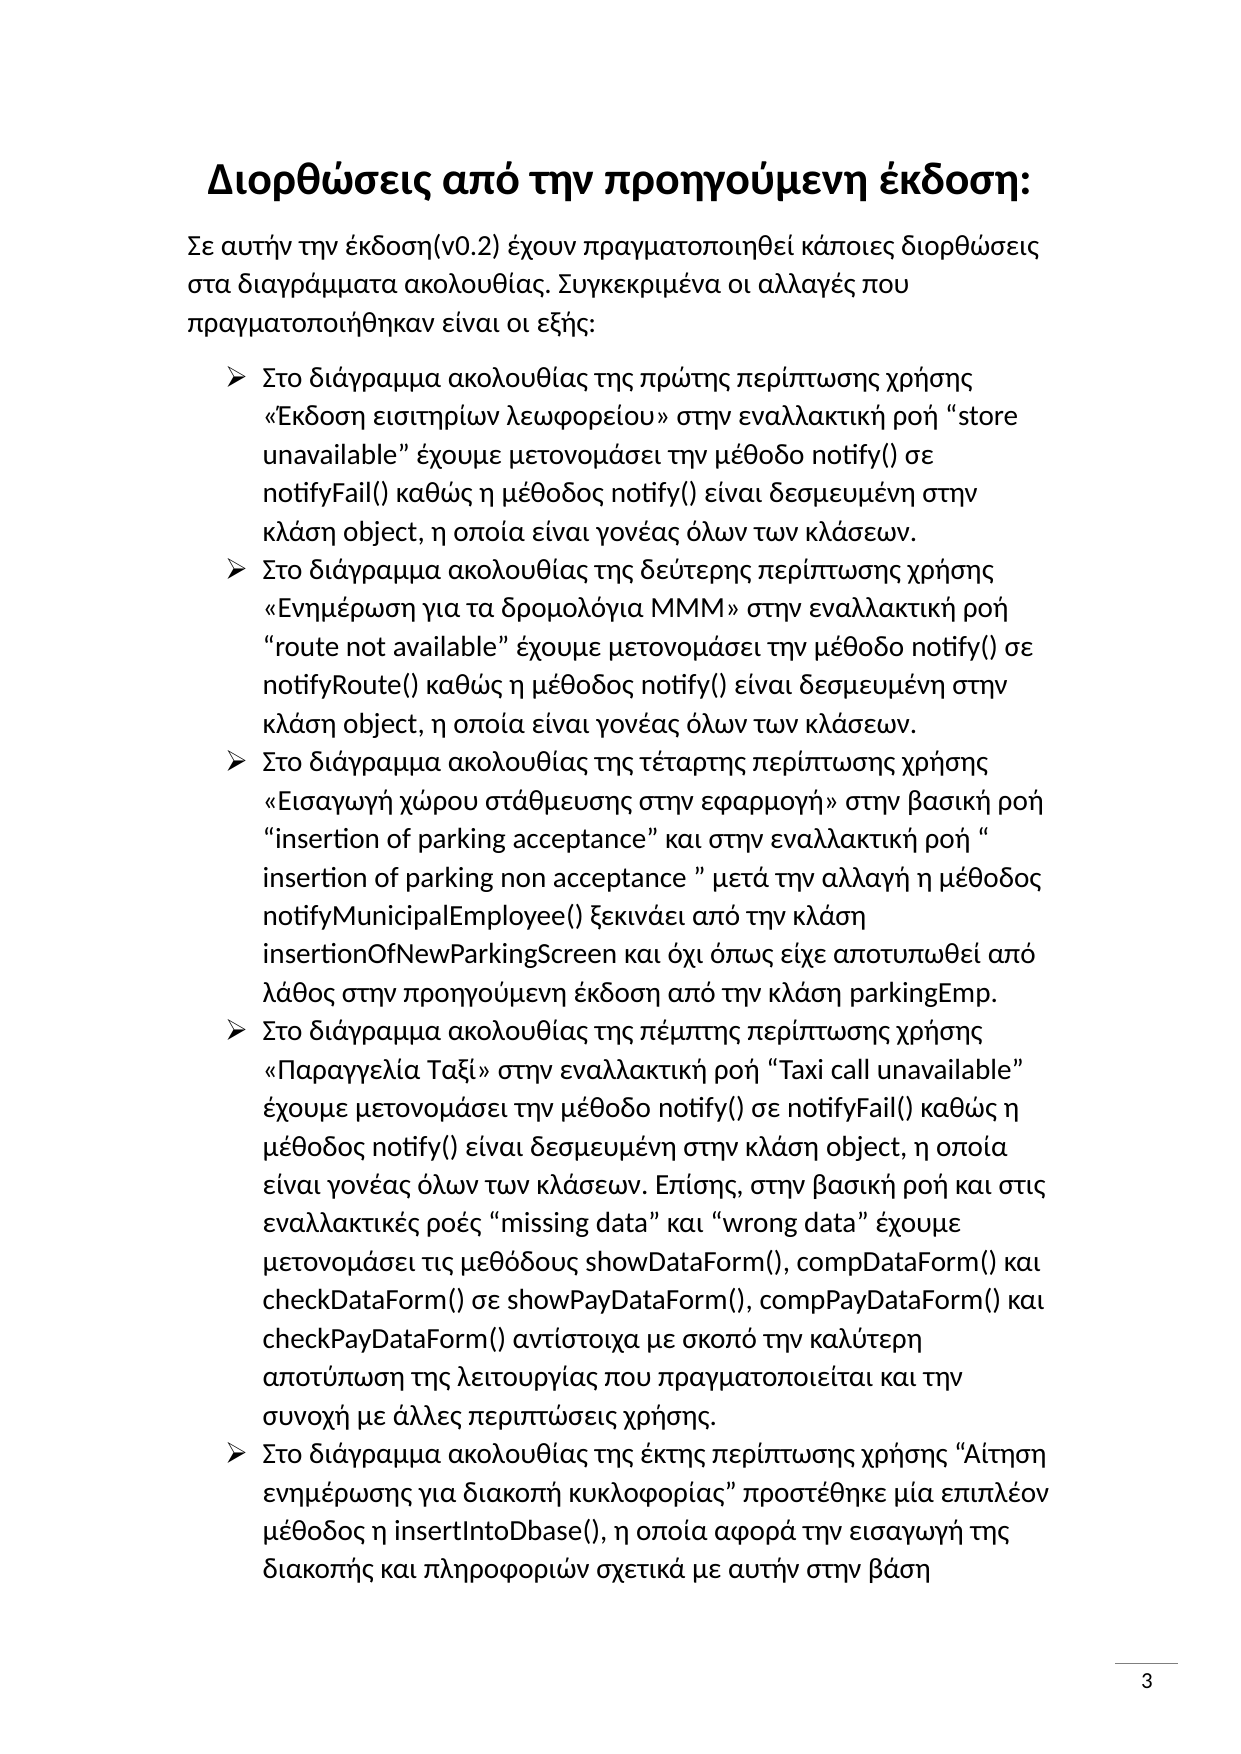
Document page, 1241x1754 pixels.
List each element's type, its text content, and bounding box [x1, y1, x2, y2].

text Σε αυτήν την έκδοση(v0.2) έχουν πραγματοποιηθεί κάποιες διορθώσεις στα διαγράμματα ακολουθίας. Συγκεκριμένα οι αλλαγές που πραγματοποιήθηκαν είναι οι εξής: [187, 227, 1053, 339]
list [225, 1435, 1053, 1586]
list Στο διάγραμμα ακολουθίας της τέταρτης περίπτωσης χρήσης «Εισαγωγή χώρου στάθμευσης στην εφαρμογή» στην βασική ροή “insertion of parking acceptance” και στην εναλλακτική ροή “ insertion of parking non acceptance ” μετά την αλλαγή η μέθοδος notifyMunicipalEmployee() ξεκινάει από την κλάση insertionOfNewParkingScreen και όχι όπως είχε αποτυπωθεί από λάθος στην προηγούμενη έκδοση από την κλάση parkingEmp. [225, 743, 1053, 1009]
text Διορθώσεις από την προηγούμενη έκδοση: [187, 150, 1053, 206]
list Στο διάγραμμα ακολουθίας της πέμπτης περίπτωσης χρήσης «Παραγγελία Ταξί» στην εναλλακτική ροή “Taxi call unavailable” έχουμε μετονομάσει την μέθοδο notify() σε notifyFail() καθώς η μέθοδος notify() είναι δεσμευμένη στην κλάση object, η οποία είναι γονέας όλων των κλάσεων. Επίσης, στην βασική ροή και στις εναλλακτικές ροές “missing data” και “wrong data” έχουμε μετονομάσει τις μεθόδους showDataForm(), compDataForm() και checkDataForm() σε showPayDataForm(), compPayDataForm() και checkPayDataForm() αντίστοιχα με σκοπό την καλύτερη αποτύπωση της λειτουργίας που πραγματοποιείται και την συνοχή με άλλες περιπτώσεις χρήσης. [225, 1012, 1053, 1432]
list Στο διάγραμμα ακολουθίας της δεύτερης περίπτωσης χρήσης «Ενημέρωση για τα δρομολόγια ΜΜΜ» στην εναλλακτική ροή “route not available” έχουμε μετονομάσει την μέθοδο notify() σε notifyRoute() καθώς η μέθοδος notify() είναι δεσμευμένη στην κλάση object, η οποία είναι γονέας όλων των κλάσεων. [225, 551, 1053, 741]
list Στο διάγραμμα ακολουθίας της πρώτης περίπτωσης χρήσης «Έκδοση εισιτηρίων λεωφορείου» στην εναλλακτική ροή “store unavailable” έχουμε μετονομάσει την μέθοδο notify() σε notifyFail() καθώς η μέθοδος notify() είναι δεσμευμένη στην κλάση object, η οποία είναι γονέας όλων των κλάσεων. [225, 359, 1053, 548]
